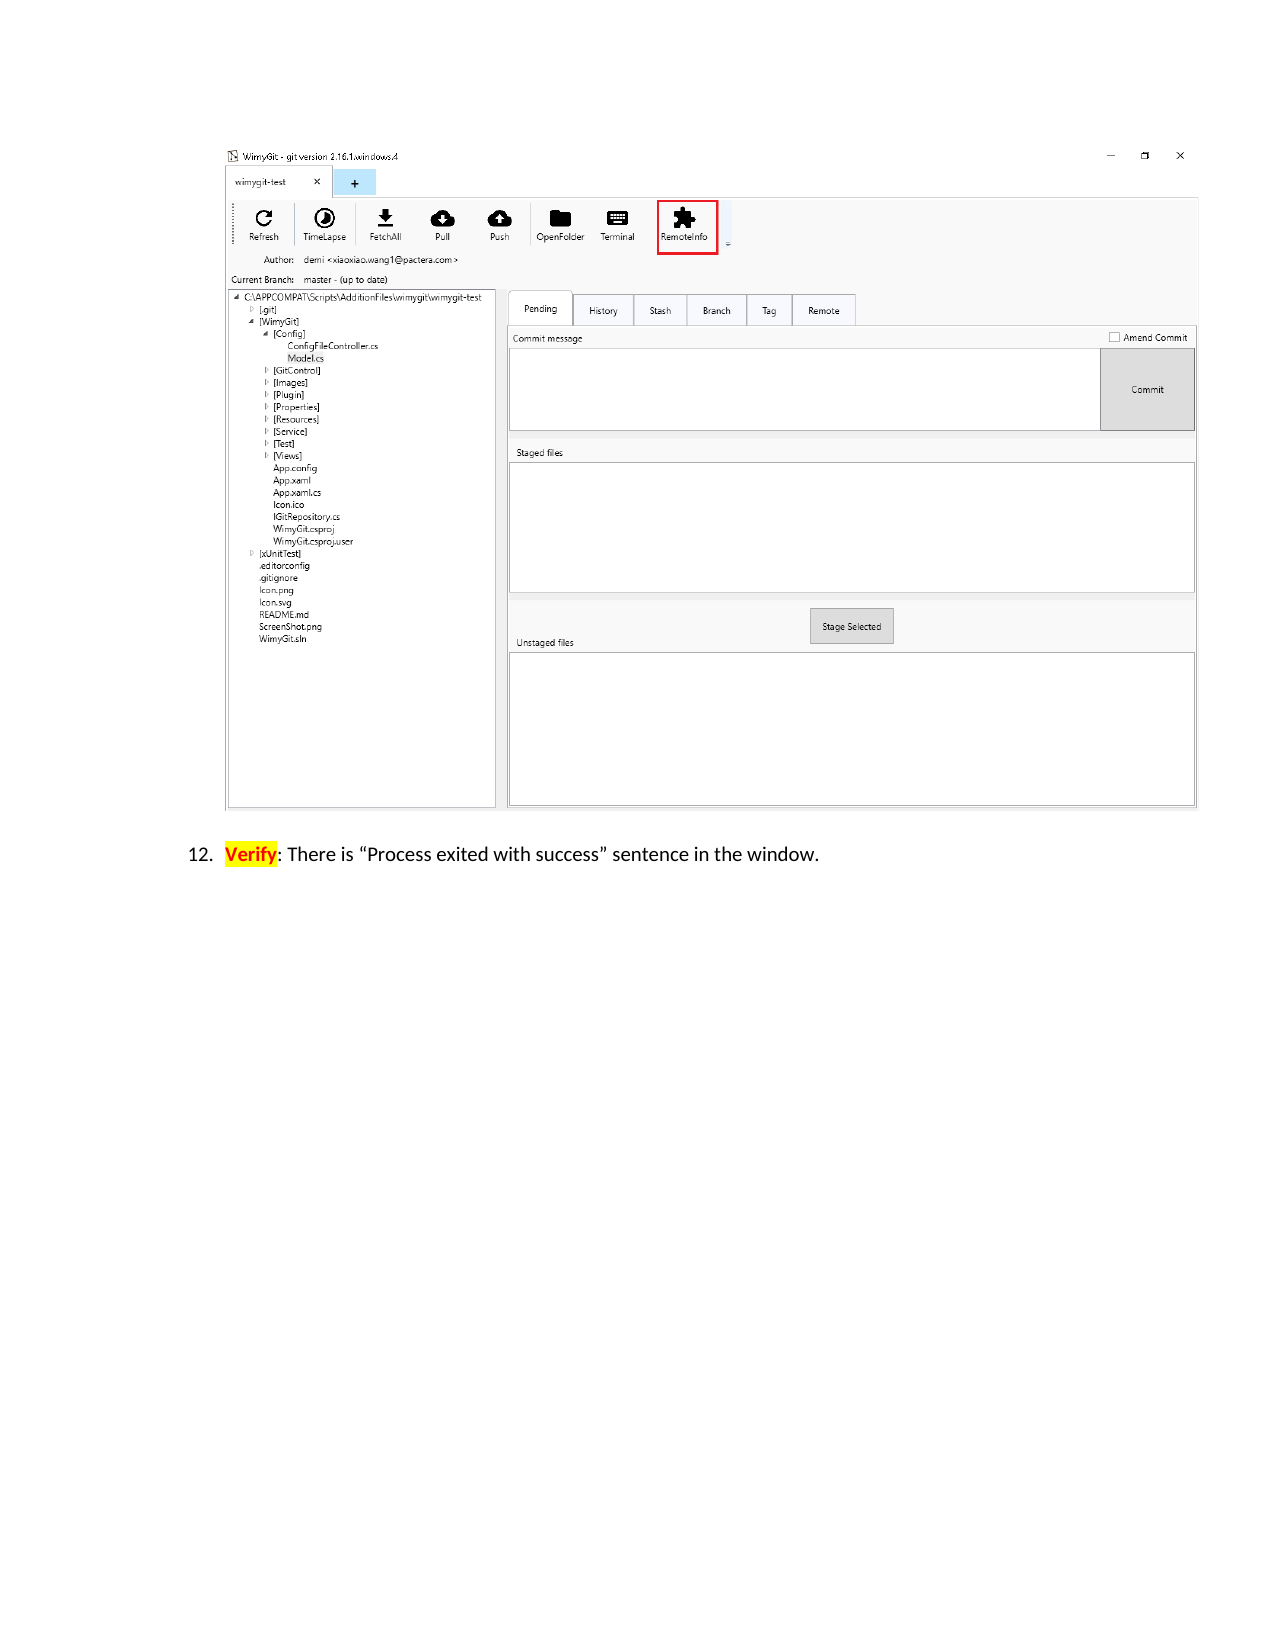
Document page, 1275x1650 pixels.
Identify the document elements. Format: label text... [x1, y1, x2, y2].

list Verify: There is “Process exited with success” sentence in the window. [277, 841, 1125, 867]
picture [225, 150, 1199, 811]
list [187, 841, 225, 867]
